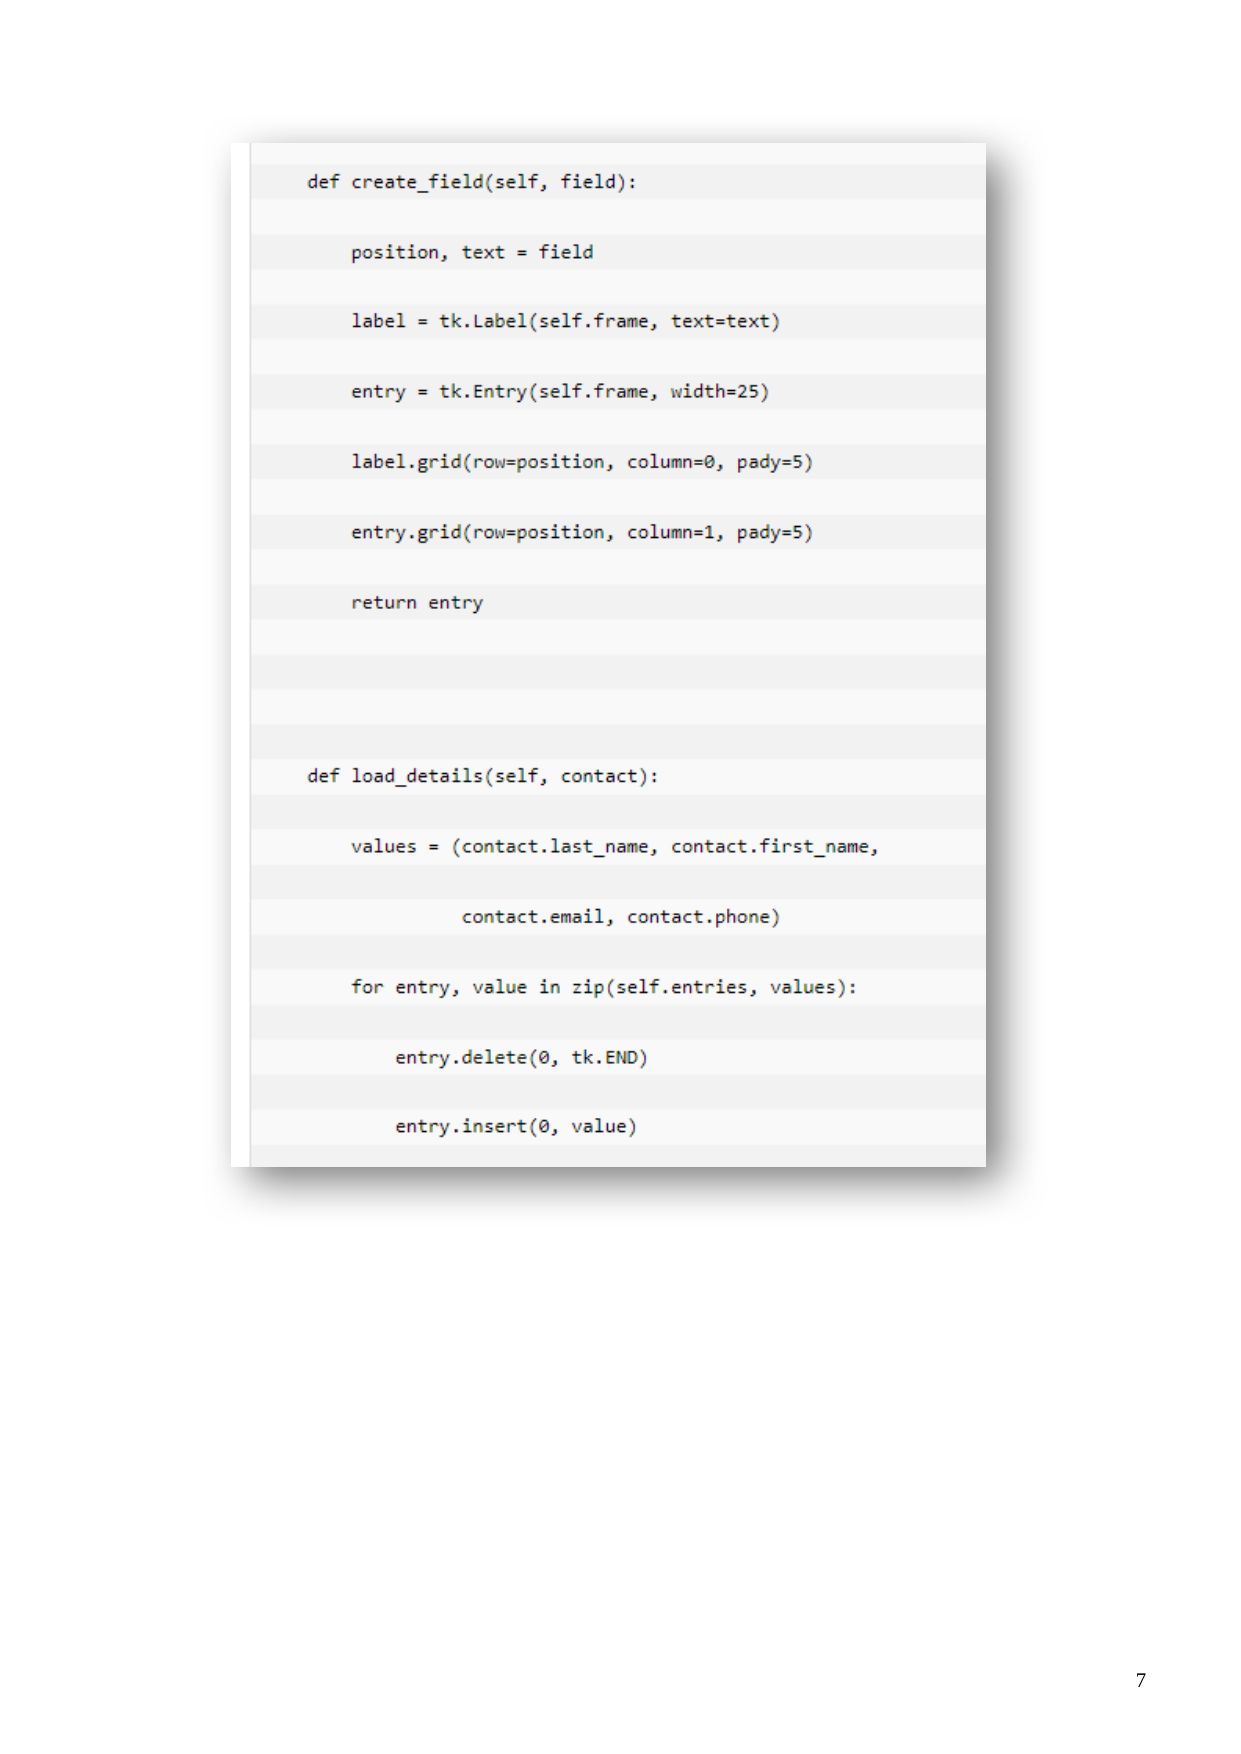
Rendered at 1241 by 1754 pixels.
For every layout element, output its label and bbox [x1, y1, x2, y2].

picture [231, 143, 986, 1167]
